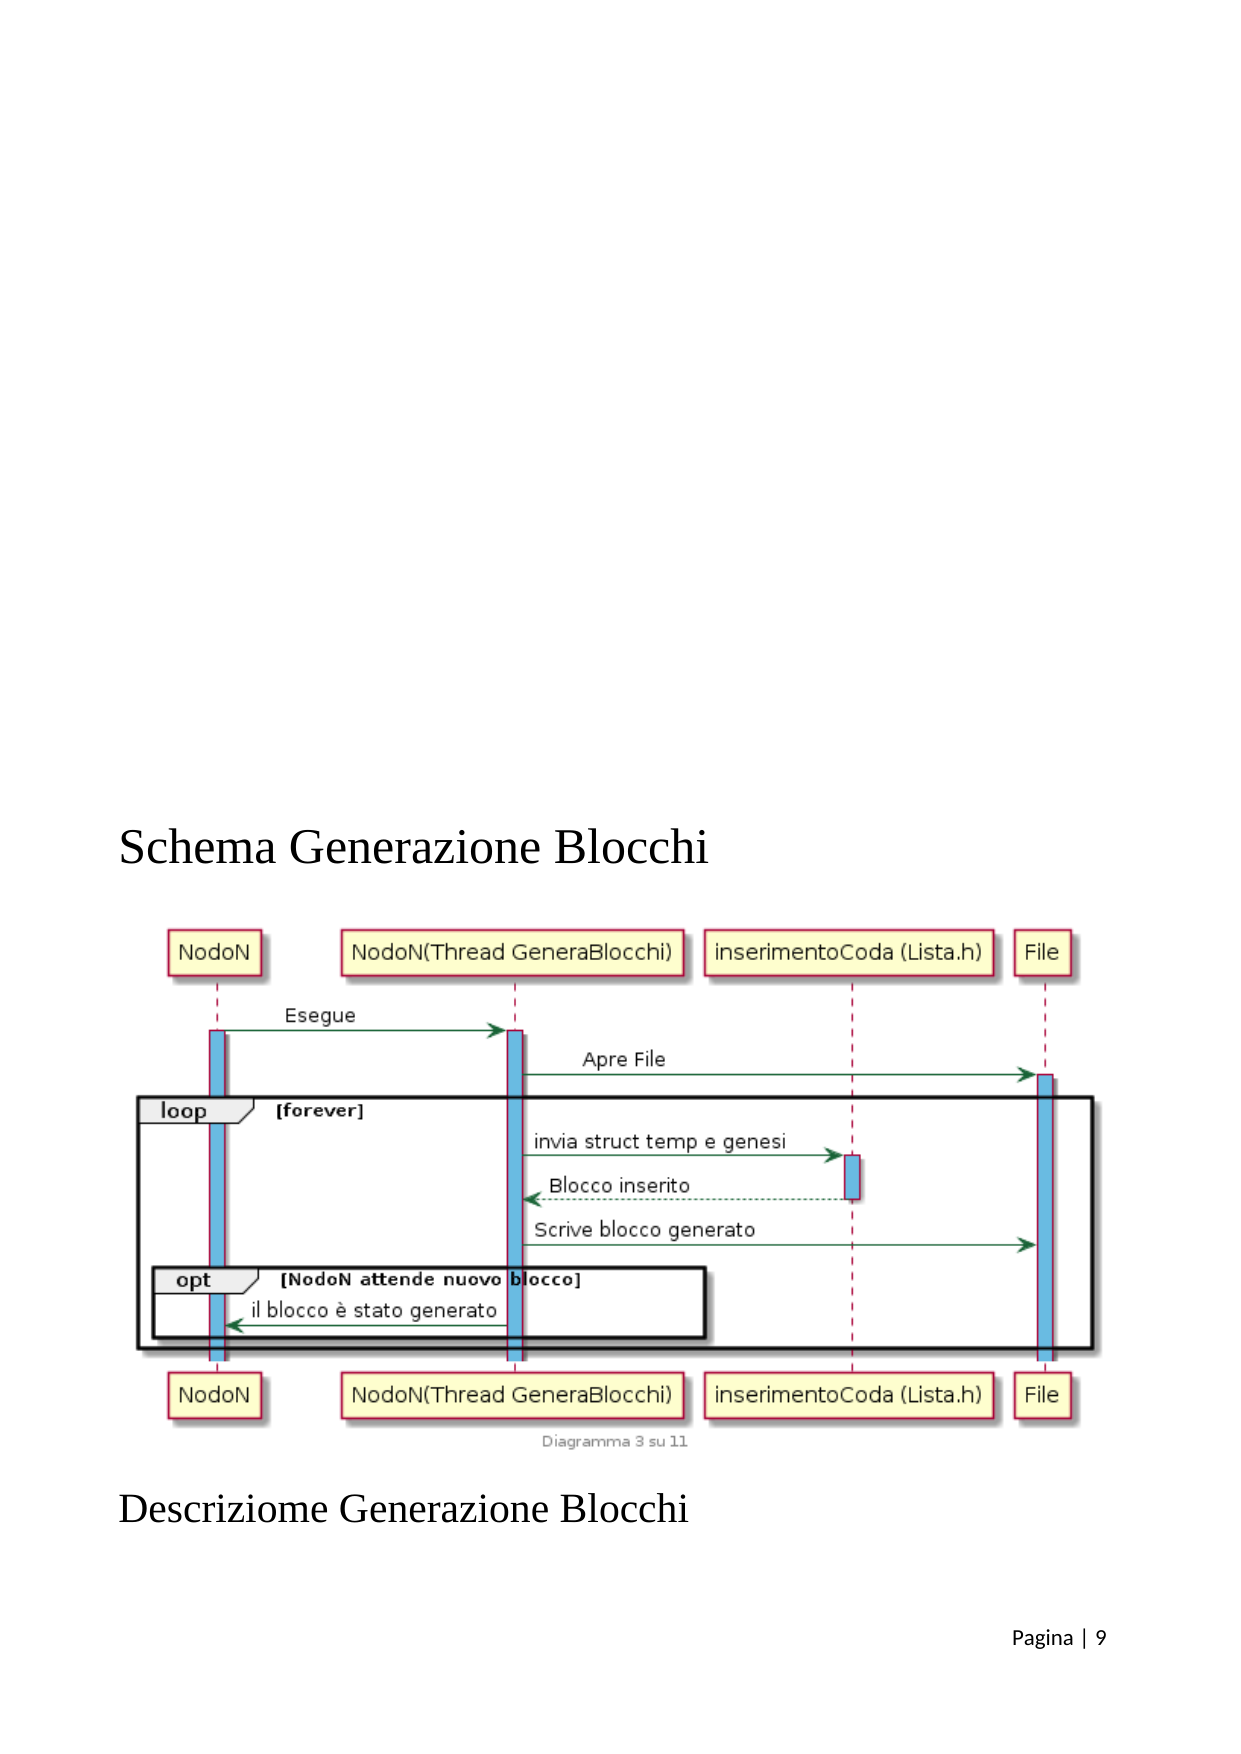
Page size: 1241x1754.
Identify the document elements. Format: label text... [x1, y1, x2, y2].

subtitle Schema Generazione Blocchi [118, 817, 1106, 874]
picture [118, 925, 1107, 1465]
subtitle Descriziome Generazione Blocchi [118, 1483, 1106, 1531]
